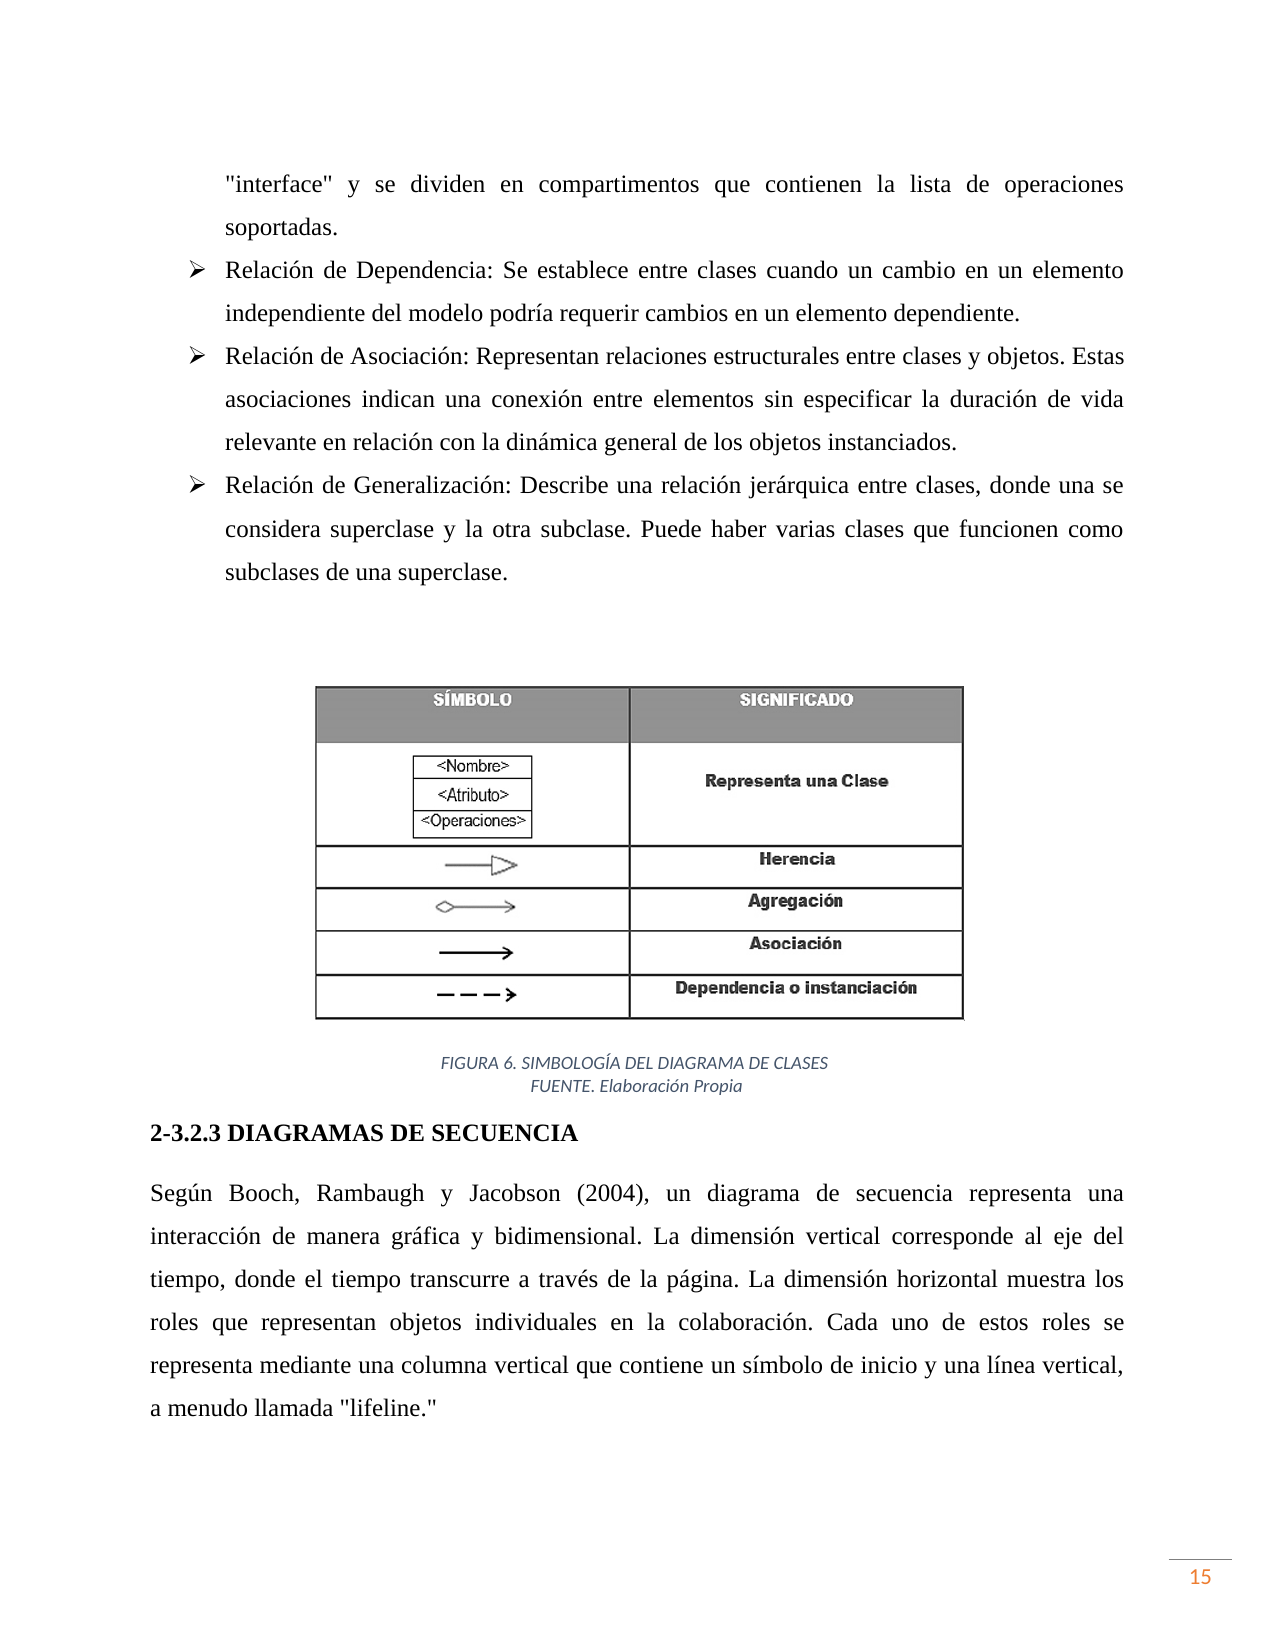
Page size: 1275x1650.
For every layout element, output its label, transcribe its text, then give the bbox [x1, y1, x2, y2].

text Según Booch, Rambaugh y Jacobson (2004), un diagrama de secuencia representa una interacción de manera gráfica y bidimensional. La dimensión vertical corresponde al eje del tiempo, donde el tiempo transcurre a través de la página. La dimensión horizontal muestra los roles que representan objetos individuales en la colaboración. Cada uno de estos roles se representa mediante una columna vertical que contiene un símbolo de inicio y una línea vertical, a menudo llamada "lifeline." [150, 1178, 1125, 1422]
text FIGURA 6. SIMBOLOGÍA DEL DIAGRAMA DE CLASES FUENTE. Elaboración Propia [150, 1051, 1125, 1097]
list Relación de Asociación: Representan relaciones estructurales entre clases y objetos. Estas asociaciones indican una conexión entre elementos sin especificar la duración de vida relevante en relación con la dinámica general de los objetos instanciados. [187, 341, 1125, 456]
list Relación de Generalización: Describe una relación jerárquica entre clases, donde una se considera superclase y la otra subclase. Puede haber varias clases que funcionen como subclases de una superclase. [187, 471, 1125, 586]
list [187, 169, 1125, 241]
list Relación de Dependencia: Se establece entre clases cuando un cambio en un elemento independiente del modelo podría requerir cambios en un elemento dependiente. [187, 255, 1125, 327]
text 2-3.2.3 DIAGRAMAS DE SECUENCIA [150, 1118, 1125, 1147]
